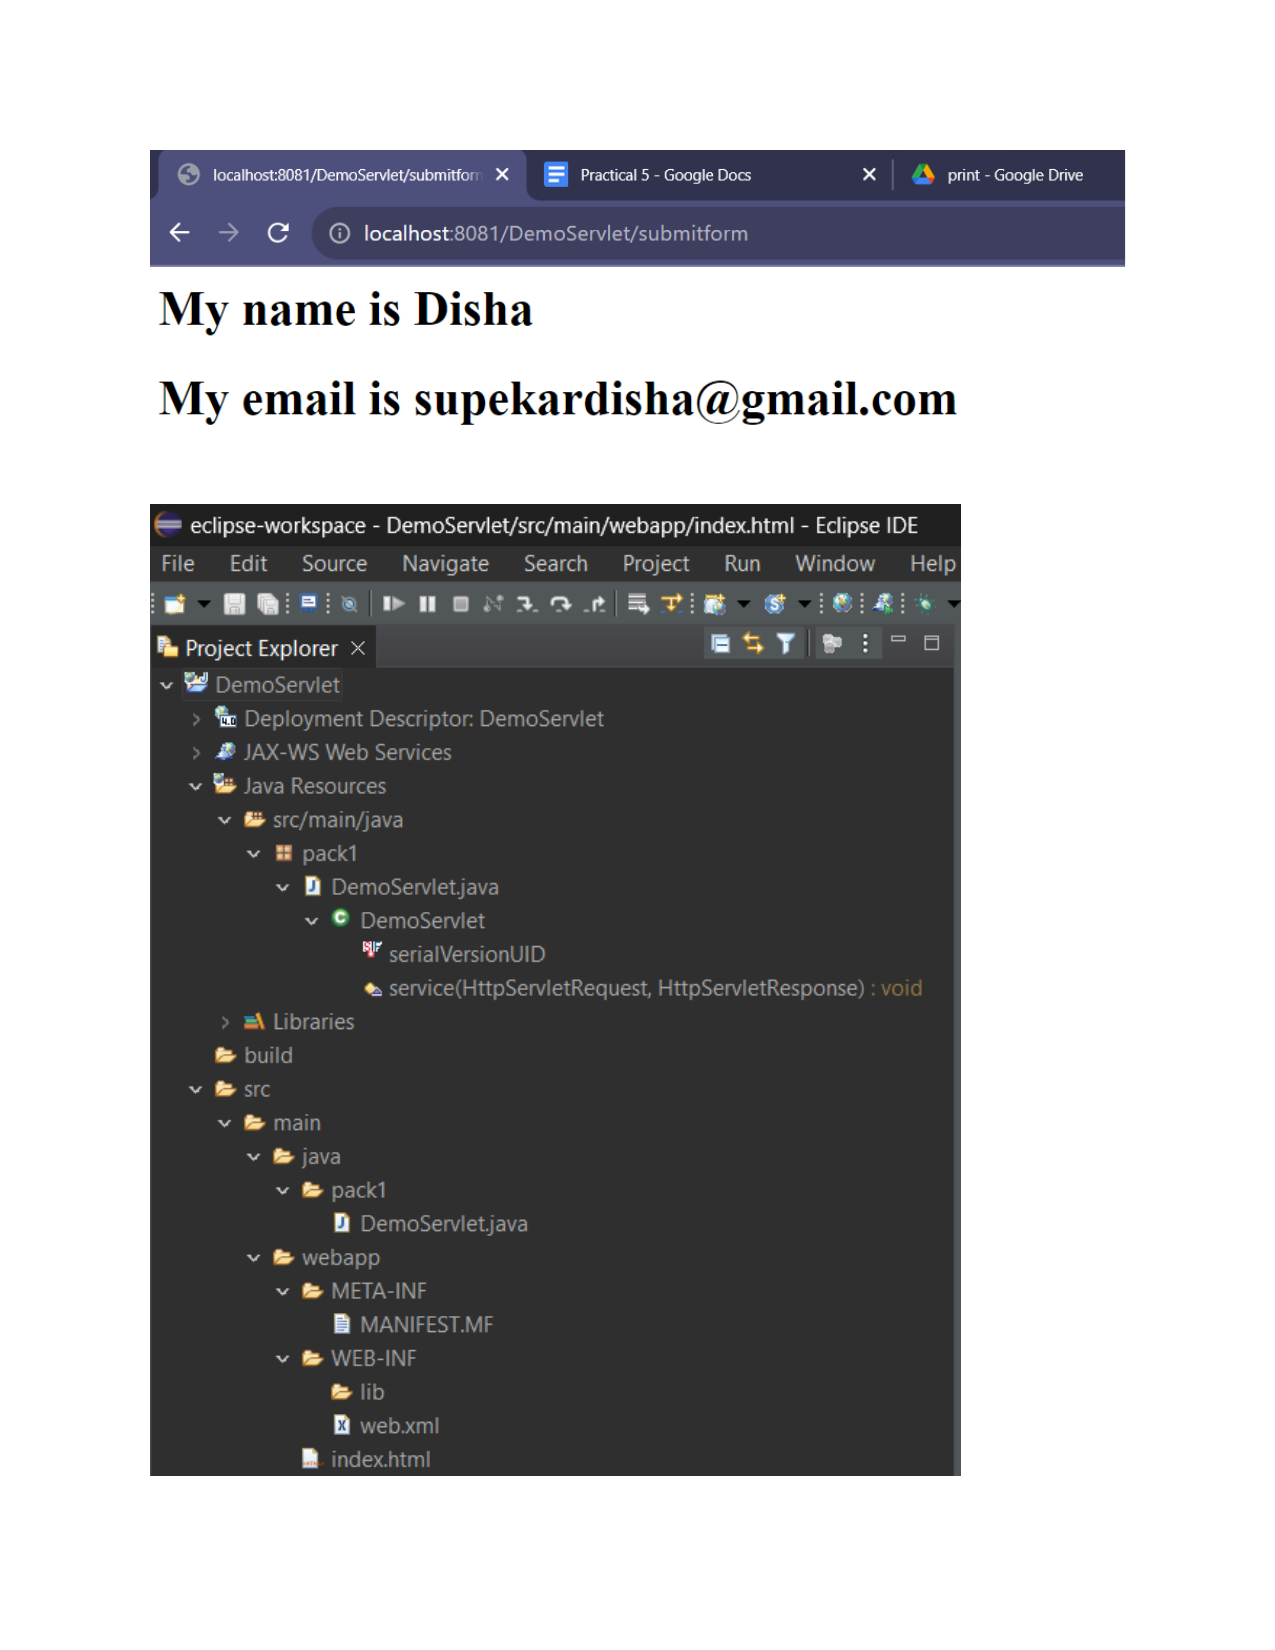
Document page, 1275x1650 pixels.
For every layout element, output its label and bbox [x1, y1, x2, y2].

picture [150, 504, 961, 1476]
picture [150, 150, 1125, 471]
